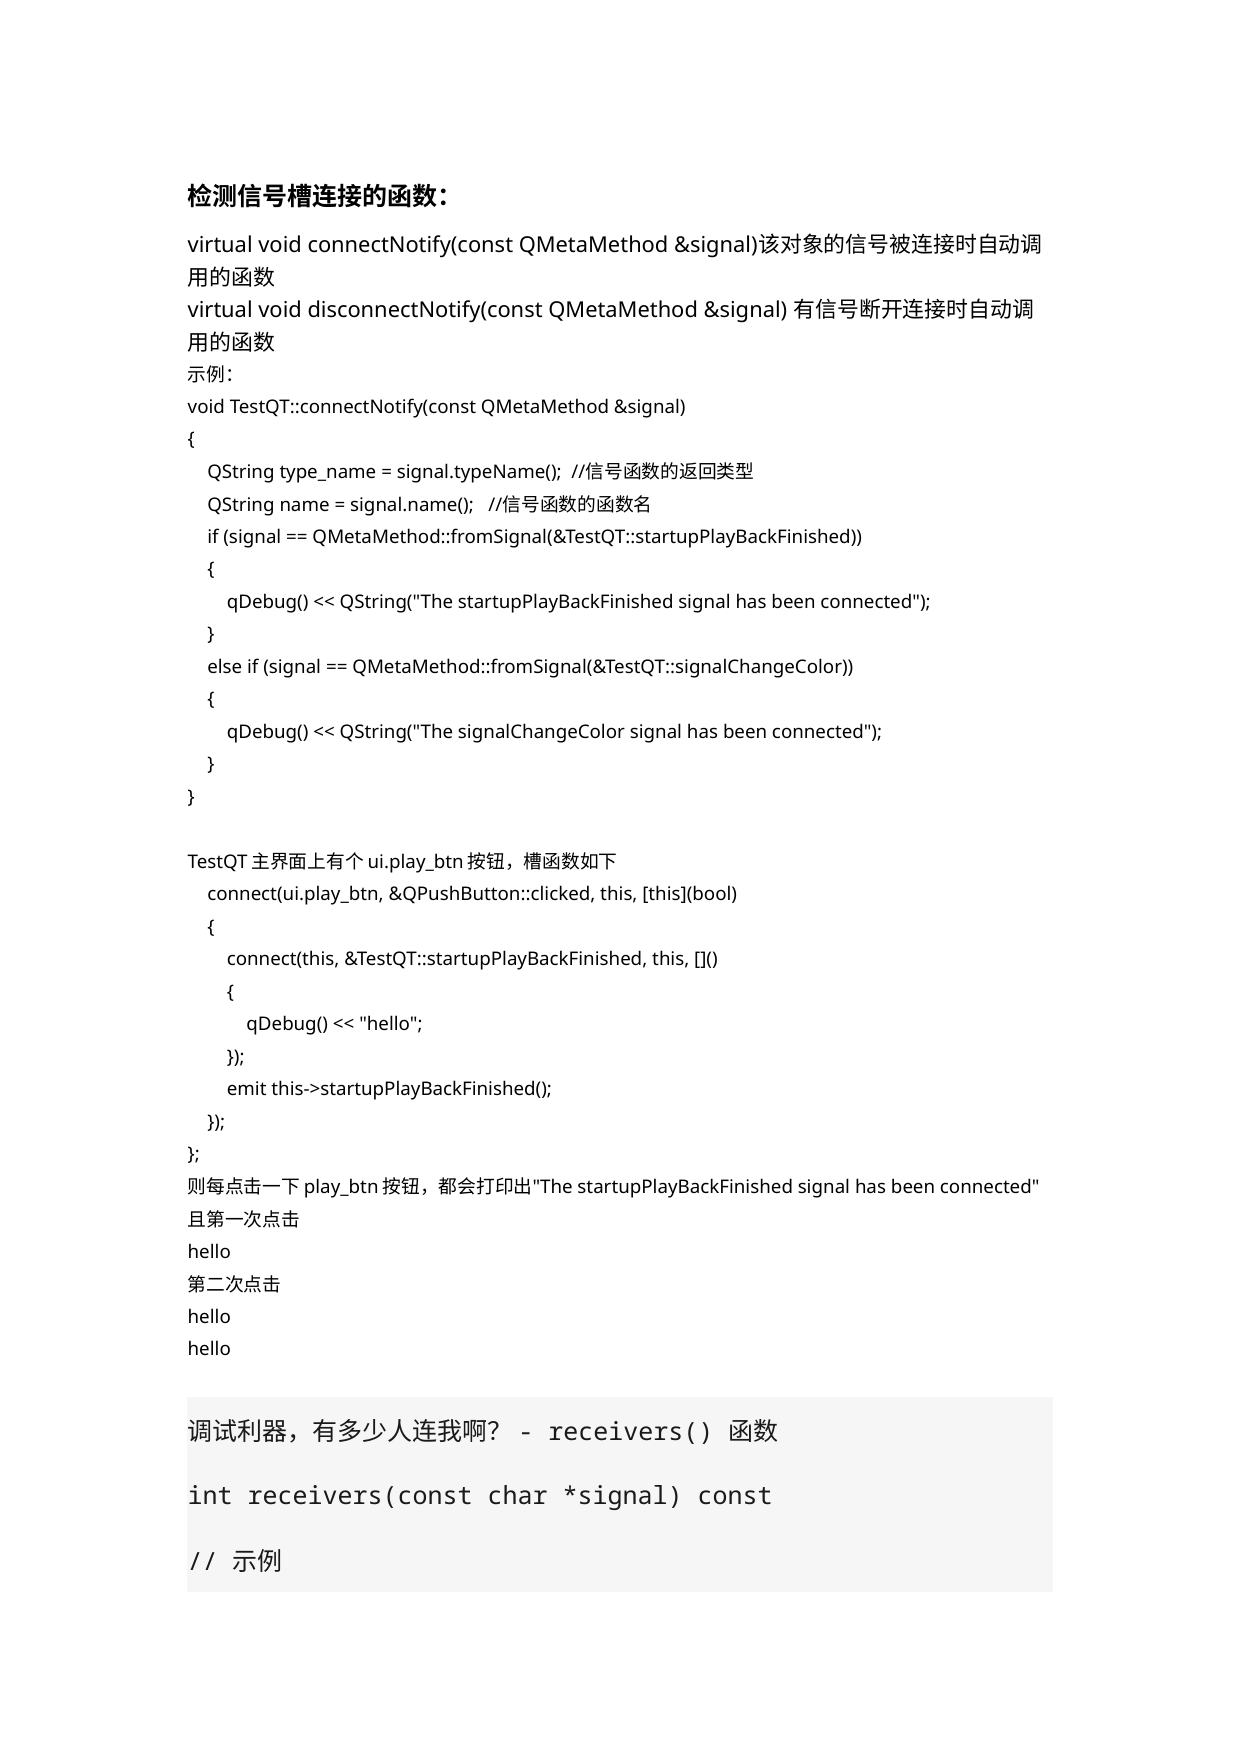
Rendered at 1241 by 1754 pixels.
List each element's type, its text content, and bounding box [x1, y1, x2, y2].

text 示例： [187, 357, 1053, 389]
text { [187, 422, 1053, 454]
text }; [187, 1137, 1053, 1169]
text qDebug() << QString("The startupPlayBackFinished signal has been connected"); [187, 584, 1053, 617]
text } [187, 617, 1053, 649]
text QString type_name = signal.typeName(); //信号函数的返回类型 [187, 454, 1053, 487]
text 调试利器，有多少人连我啊？ - receivers() 函数 [187, 1397, 1053, 1462]
text emit this->startupPlayBackFinished(); [187, 1072, 1053, 1104]
text TestQT主界面上有个ui.play_btn按钮，槽函数如下 [187, 844, 1053, 877]
text qDebug() << "hello"; [187, 1007, 1053, 1039]
text // 示例 [187, 1527, 1053, 1592]
text virtual void connectNotify(const QMetaMethod &signal)该对象的信号被连接时自动调用的函数 [187, 227, 1053, 292]
subtitle 检测信号槽连接的函数： [187, 162, 1053, 227]
text { [187, 552, 1053, 584]
text int receivers(const char *signal) const [187, 1462, 1053, 1527]
text hello [187, 1299, 1053, 1332]
text qDebug() << QString("The signalChangeColor signal has been connected"); [187, 714, 1053, 747]
text }); [187, 1039, 1053, 1072]
text { [187, 974, 1053, 1007]
text virtual void disconnectNotify(const QMetaMethod &signal) 有信号断开连接时自动调用的函数 [187, 292, 1053, 357]
text 第二次点击 [187, 1267, 1053, 1299]
text else if (signal == QMetaMethod::fromSignal(&TestQT::signalChangeColor)) [187, 649, 1053, 682]
text void TestQT::connectNotify(const QMetaMethod &signal) [187, 389, 1053, 422]
text if (signal == QMetaMethod::fromSignal(&TestQT::startupPlayBackFinished)) [187, 519, 1053, 552]
text connect(this, &TestQT::startupPlayBackFinished, this, []() [187, 942, 1053, 974]
text }); [187, 1104, 1053, 1137]
text } [187, 779, 1053, 812]
text QString name = signal.name(); //信号函数的函数名 [187, 487, 1053, 519]
text { [187, 909, 1053, 942]
text connect(ui.play_btn, &QPushButton::clicked, this, [this](bool) [187, 877, 1053, 909]
text 则每点击一下play_btn按钮，都会打印出"The startupPlayBackFinished signal has been connected" [187, 1169, 1053, 1202]
text } [187, 747, 1053, 779]
text hello [187, 1234, 1053, 1267]
text hello [187, 1332, 1053, 1364]
text { [187, 682, 1053, 714]
text 且第一次点击 [187, 1202, 1053, 1234]
